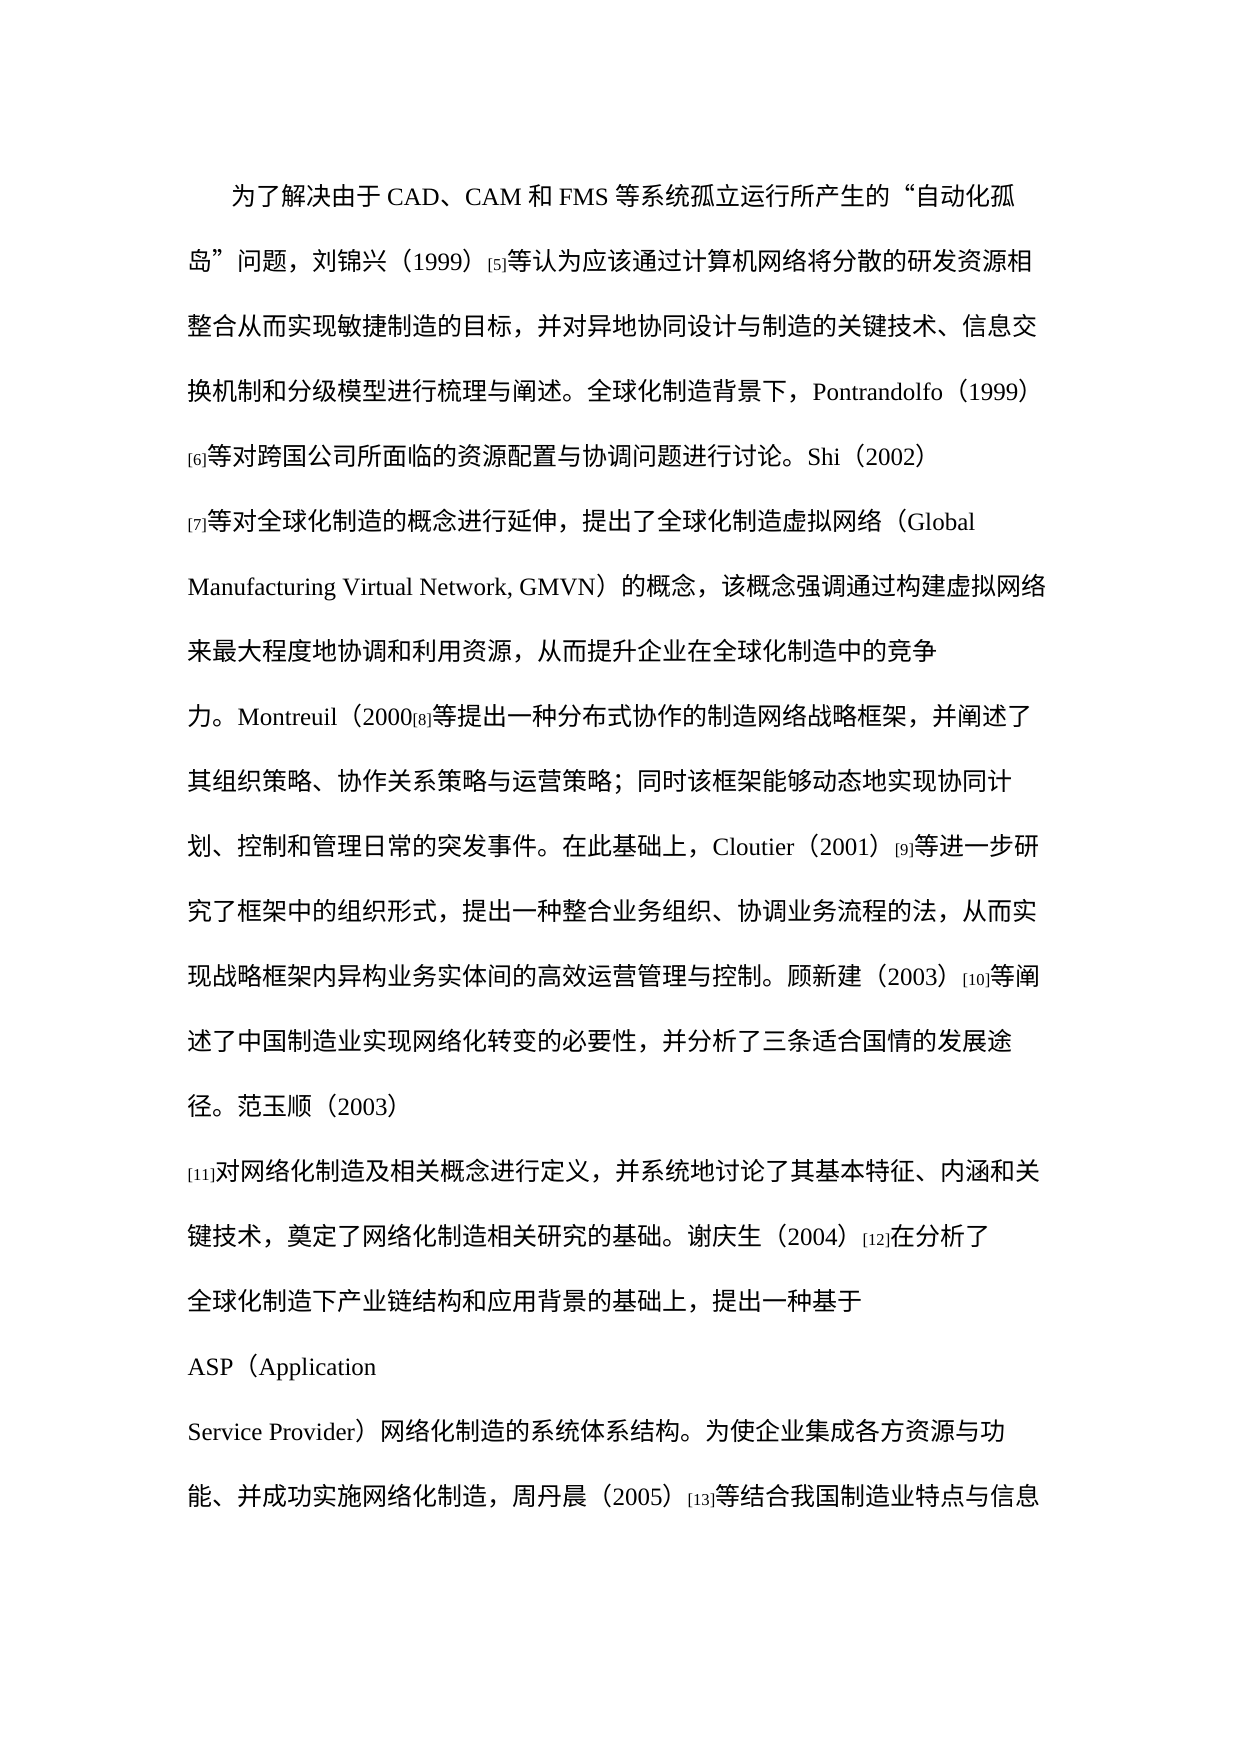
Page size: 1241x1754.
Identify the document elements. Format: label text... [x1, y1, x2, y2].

text 全球化制造下产业链结构和应用背景的基础上，提出一种基于 ASP（Application [187, 1267, 1053, 1397]
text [187, 1397, 1053, 1527]
text [11]对网络化制造及相关概念进行定义，并系统地讨论了其基本特征、内涵和关键技术，奠定了网络化制造相关研究的基础。谢庆生（2004）[12]在分析了 [187, 1137, 1053, 1267]
text [7]等对全球化制造的概念进行延伸，提出了全球化制造虚拟网络（Global Manufacturing Virtual Network, GMVN）的概念，该概念强调通过构建虚拟网络来最大程度地协调和利用资源，从而提升企业在全球化制造中的竞争力。Montreuil（2000[8]等提出一种分布式协作的制造网络战略框架，并阐述了其组织策略、协作关系策略与运营策略；同时该框架能够动态地实现协同计划、控制和管理日常的突发事件。在此基础上，Cloutier（2001）[9]等进一步研究了框架中的组织形式，提出一种整合业务组织、协调业务流程的法，从而实现战略框架内异构业务实体间的高效运营管理与控制。顾新建（2003）[10]等阐述了中国制造业实现网络化转变的必要性，并分析了三条适合国情的发展途径。范玉顺（2003） [187, 487, 1053, 1137]
text 为了解决由于 CAD、CAM 和 FMS 等系统孤立运行所产生的“自动化孤岛”问题，刘锦兴（1999）[5]等认为应该通过计算机网络将分散的研发资源相整合从而实现敏捷制造的目标，并对异地协同设计与制造的关键技术、信息交换机制和分级模型进行梳理与阐述。全球化制造背景下，Pontrandolfo（1999） [187, 162, 1053, 422]
text [6]等对跨国公司所面临的资源配置与协调问题进行讨论。Shi（2002） [187, 422, 1053, 487]
